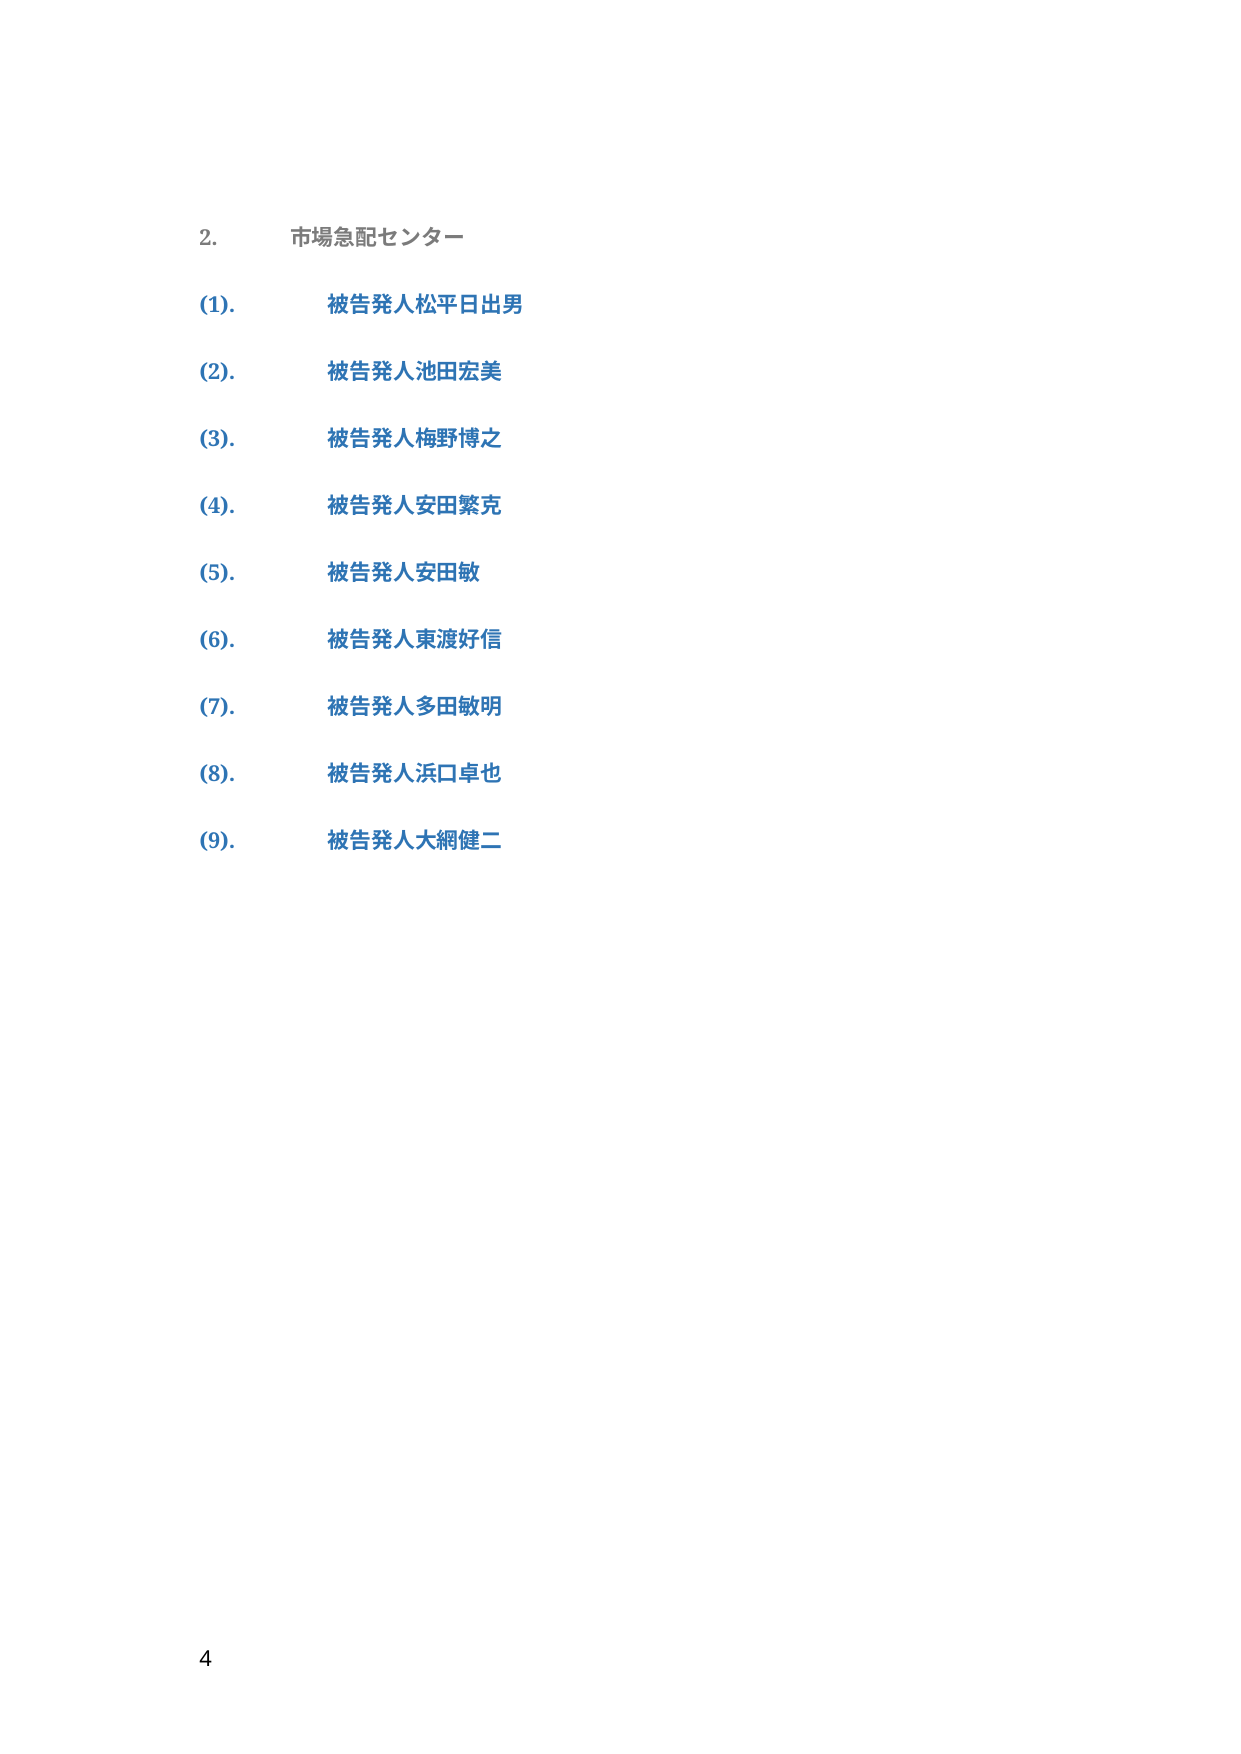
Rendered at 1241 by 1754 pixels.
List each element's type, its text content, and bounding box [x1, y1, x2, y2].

subtitle 被告発人安田繁克 [199, 478, 1100, 530]
subtitle 被告発人大網健二 [199, 813, 1100, 866]
subtitle 被告発人浜口卓也 [199, 746, 1100, 798]
subtitle 被告発人池田宏美 [199, 343, 1100, 396]
subtitle 被告発人東渡好信 [199, 612, 1100, 664]
subtitle 被告発人松平日出男 [199, 276, 1100, 329]
subtitle 被告発人多田敏明 [199, 679, 1100, 731]
subtitle 被告発人安田敏 [199, 545, 1100, 597]
subtitle 市場急配センター [199, 209, 1100, 262]
subtitle 被告発人梅野博之 [199, 411, 1100, 463]
